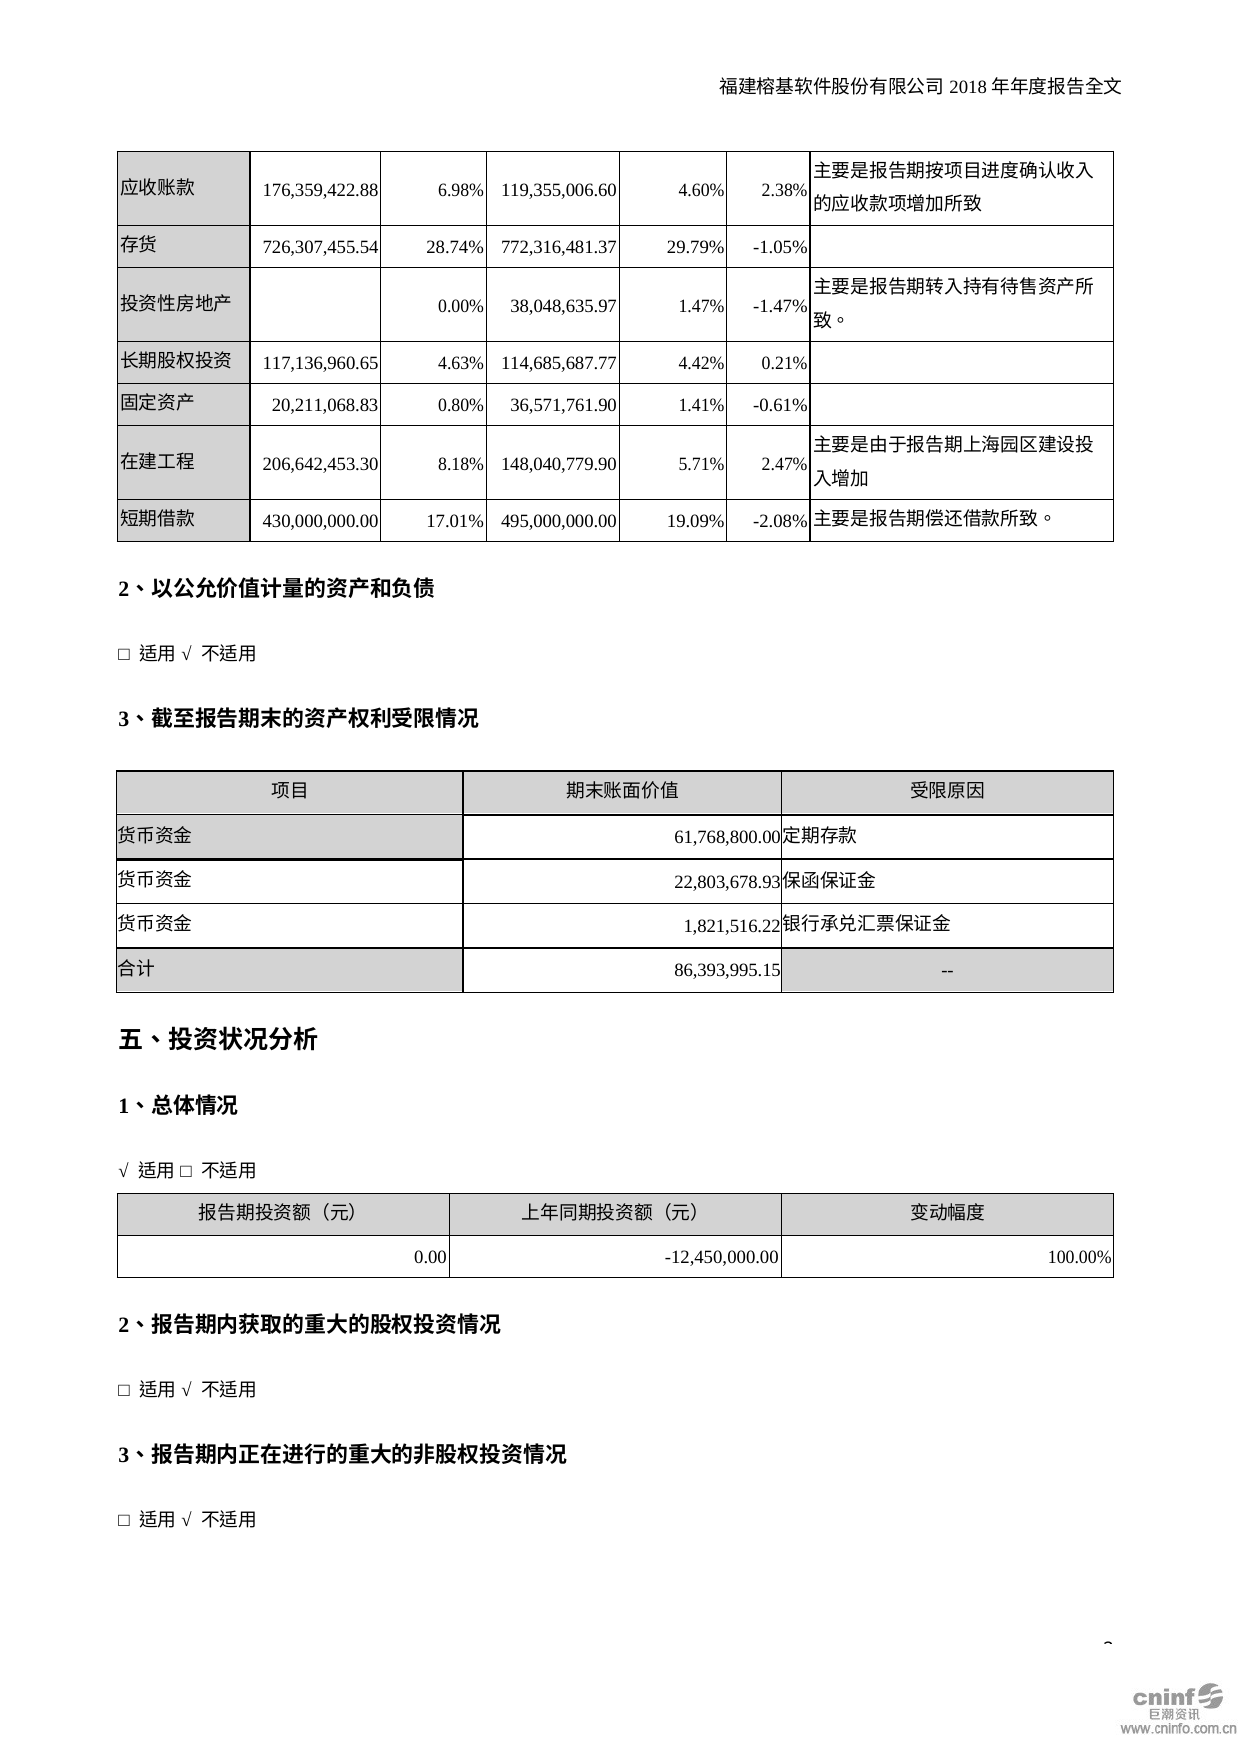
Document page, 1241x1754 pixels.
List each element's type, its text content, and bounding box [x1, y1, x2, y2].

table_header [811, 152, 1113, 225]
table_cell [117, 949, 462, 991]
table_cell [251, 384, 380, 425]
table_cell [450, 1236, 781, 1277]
text □ 适用 √ 不适用 [118, 641, 1007, 666]
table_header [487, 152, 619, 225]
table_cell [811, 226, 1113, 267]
subtitle 2、报告期内获取的重大的股权投资情况 [118, 1309, 1007, 1339]
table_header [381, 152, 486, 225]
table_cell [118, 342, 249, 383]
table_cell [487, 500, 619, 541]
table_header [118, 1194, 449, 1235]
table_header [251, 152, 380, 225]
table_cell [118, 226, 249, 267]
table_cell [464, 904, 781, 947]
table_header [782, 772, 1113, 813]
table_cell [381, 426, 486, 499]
subtitle 3、截至报告期末的资产权利受限情况 [118, 703, 1007, 733]
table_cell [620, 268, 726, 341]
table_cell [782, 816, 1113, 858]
subtitle 五、投资状况分析 [118, 1021, 1007, 1056]
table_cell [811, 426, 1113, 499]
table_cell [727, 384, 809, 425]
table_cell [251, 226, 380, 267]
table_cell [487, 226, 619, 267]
subtitle 1、总体情况 [118, 1090, 1007, 1120]
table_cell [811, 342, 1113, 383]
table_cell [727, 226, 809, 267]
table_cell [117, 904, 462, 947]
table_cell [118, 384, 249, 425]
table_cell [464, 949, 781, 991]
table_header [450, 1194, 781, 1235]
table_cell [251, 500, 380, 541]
subtitle 2、以公允价值计量的资产和负债 [118, 573, 1007, 603]
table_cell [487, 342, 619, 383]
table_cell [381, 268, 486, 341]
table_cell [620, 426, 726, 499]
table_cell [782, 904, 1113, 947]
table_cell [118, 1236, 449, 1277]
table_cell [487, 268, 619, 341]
subtitle 3、报告期内正在进行的重大的非股权投资情况 [118, 1438, 1007, 1468]
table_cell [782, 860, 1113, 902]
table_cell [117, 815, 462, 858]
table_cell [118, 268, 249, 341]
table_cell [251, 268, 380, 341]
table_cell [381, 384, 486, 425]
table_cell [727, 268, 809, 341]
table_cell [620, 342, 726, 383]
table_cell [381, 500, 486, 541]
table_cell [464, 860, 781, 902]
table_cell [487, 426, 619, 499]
text □ 适用 √ 不适用 [118, 1376, 1007, 1402]
text √ 适用 □ 不适用 [118, 1158, 1007, 1183]
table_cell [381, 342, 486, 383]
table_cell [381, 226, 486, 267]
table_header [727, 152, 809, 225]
picture [1115, 1680, 1240, 1737]
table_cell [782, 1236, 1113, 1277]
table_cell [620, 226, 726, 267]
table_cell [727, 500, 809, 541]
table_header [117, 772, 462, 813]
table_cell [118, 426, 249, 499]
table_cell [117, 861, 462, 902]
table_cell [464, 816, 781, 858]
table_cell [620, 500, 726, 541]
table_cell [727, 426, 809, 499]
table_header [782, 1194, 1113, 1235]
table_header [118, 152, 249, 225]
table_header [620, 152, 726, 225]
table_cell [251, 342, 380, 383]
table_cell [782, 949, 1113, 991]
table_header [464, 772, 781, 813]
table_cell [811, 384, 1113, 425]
text □ 适用 √ 不适用 [118, 1506, 1007, 1531]
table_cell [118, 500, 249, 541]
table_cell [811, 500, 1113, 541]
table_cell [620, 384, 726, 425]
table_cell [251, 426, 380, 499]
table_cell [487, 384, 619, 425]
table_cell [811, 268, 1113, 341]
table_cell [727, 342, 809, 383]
